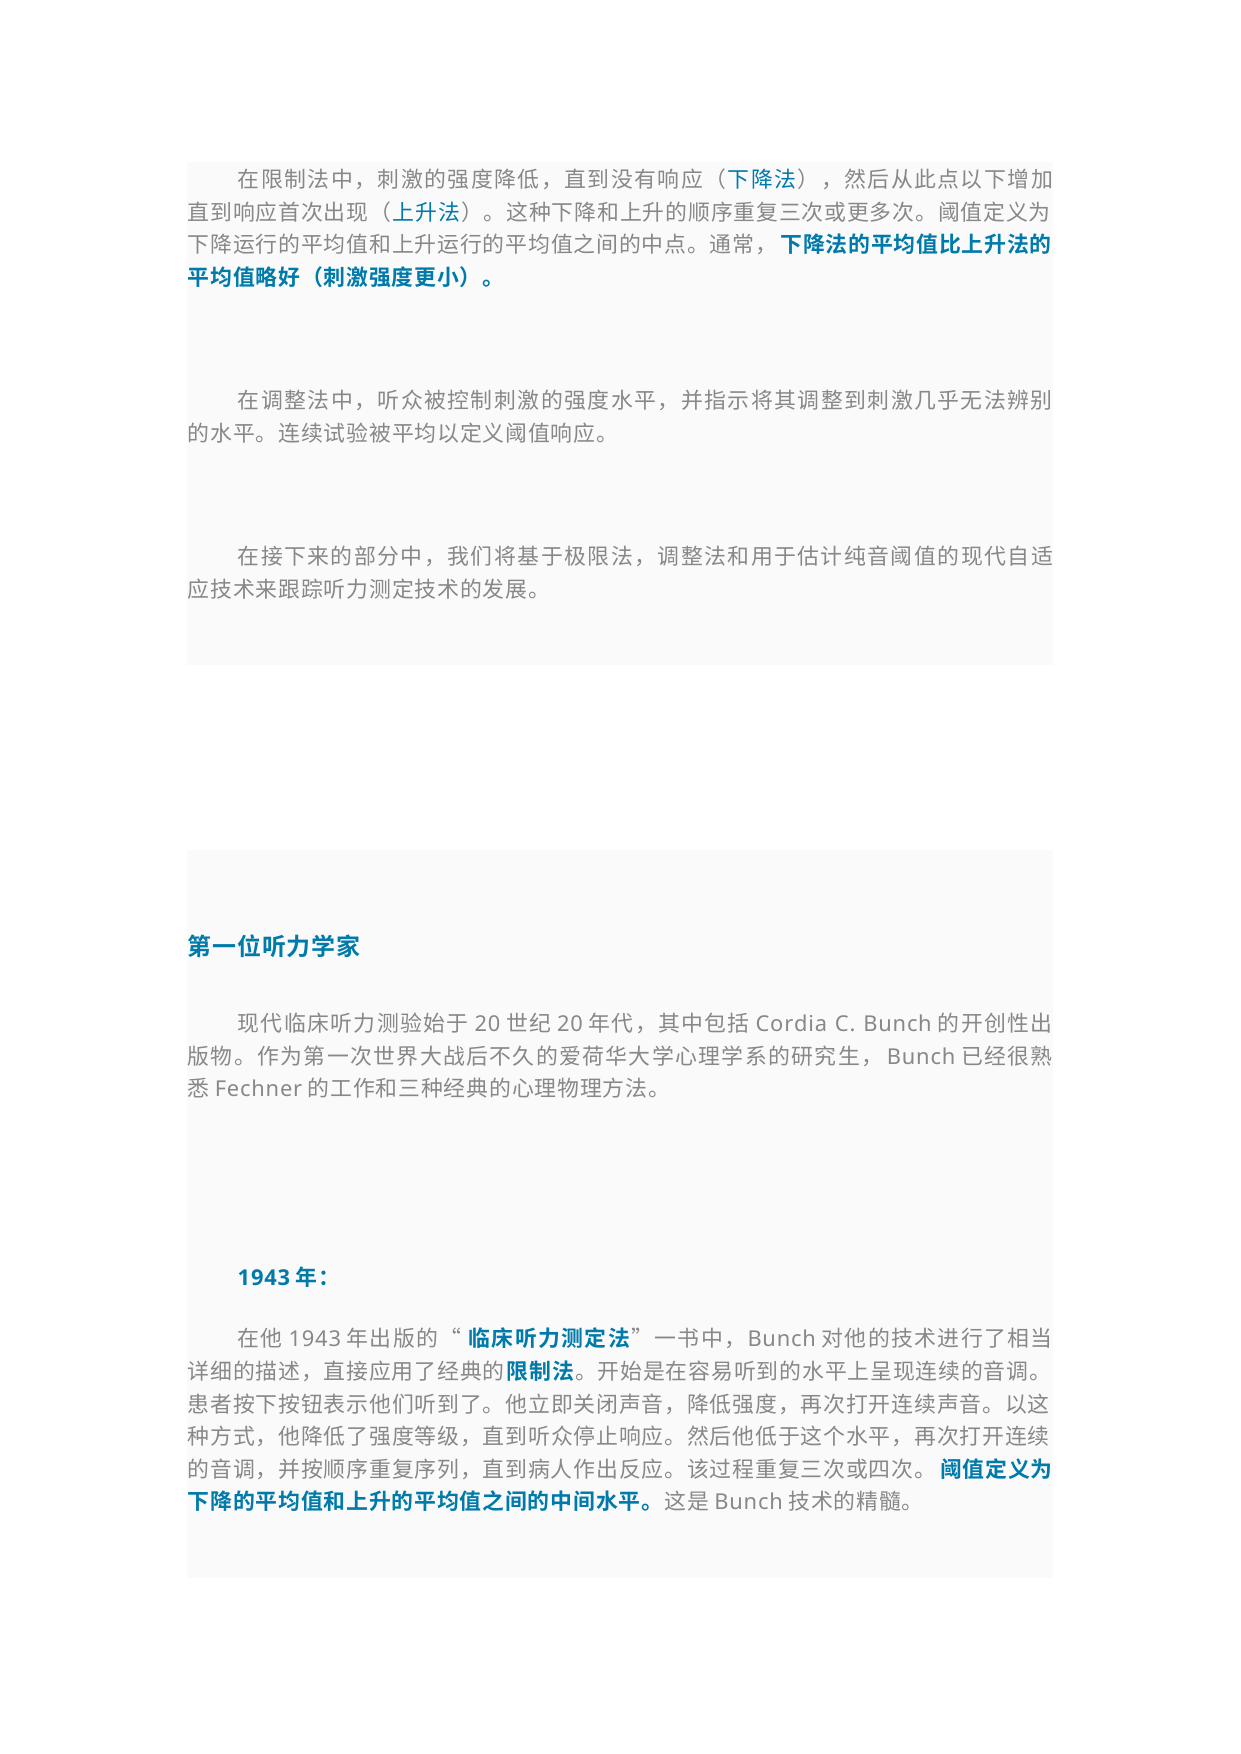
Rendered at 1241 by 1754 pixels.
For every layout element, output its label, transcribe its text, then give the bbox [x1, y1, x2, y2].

text 现代临床听力测验始于20世纪20年代，其中包括Cordia C. Bunch的开创性出版物。作为第一次世界大战后不久的爱荷华大学心理学系的研究生，Bunch已经很熟悉Fechner的工作和三种经典的心理物理方法。 [187, 1006, 1053, 1104]
text 在调整法中，听众被控制刺激的强度水平，并指示将其调整到刺激几乎无法辨别的水平。连续试验被平均以定义阈值响应。 [187, 383, 1053, 448]
text 第一位听力学家 [187, 912, 1053, 977]
text 在他1943年出版的“ 临床听力测定法”一书中，Bunch对他的技术进行了相当详细的描述，直接应用了经典的限制法。开始是在容易听到的水平上呈现连续的音调。患者按下按钮表示他们听到了。他立即关闭声音，降低强度，再次打开连续声音。以这种方式，他降低了强度等级，直到听众停止响应。然后他低于这个水平，再次打开连续的音调，并按顺序重复序列，直到病人作出反应。该过程重复三次或四次。阈值定义为下降的平均值和上升的平均值之间的中间水平。这是Bunch技术的精髓。 [187, 1321, 1053, 1516]
text 1943年： [187, 1259, 1053, 1292]
text 在限制法中，刺激的强度降低，直到没有响应（下降法），然后从此点以下增加直到响应首次出现（上升法）。这种下降和上升的顺序重复三次或更多次。阈值定义为下降运行的平均值和上升运行的平均值之间的中点。通常，下降法的平均值比上升法的平均值略好（刺激强度更小）。 [187, 162, 1053, 292]
text 在接下来的部分中，我们将基于极限法，调整法和用于估计纯音阈值的现代自适应技术来跟踪听力测定技术的发展。 [187, 539, 1053, 604]
